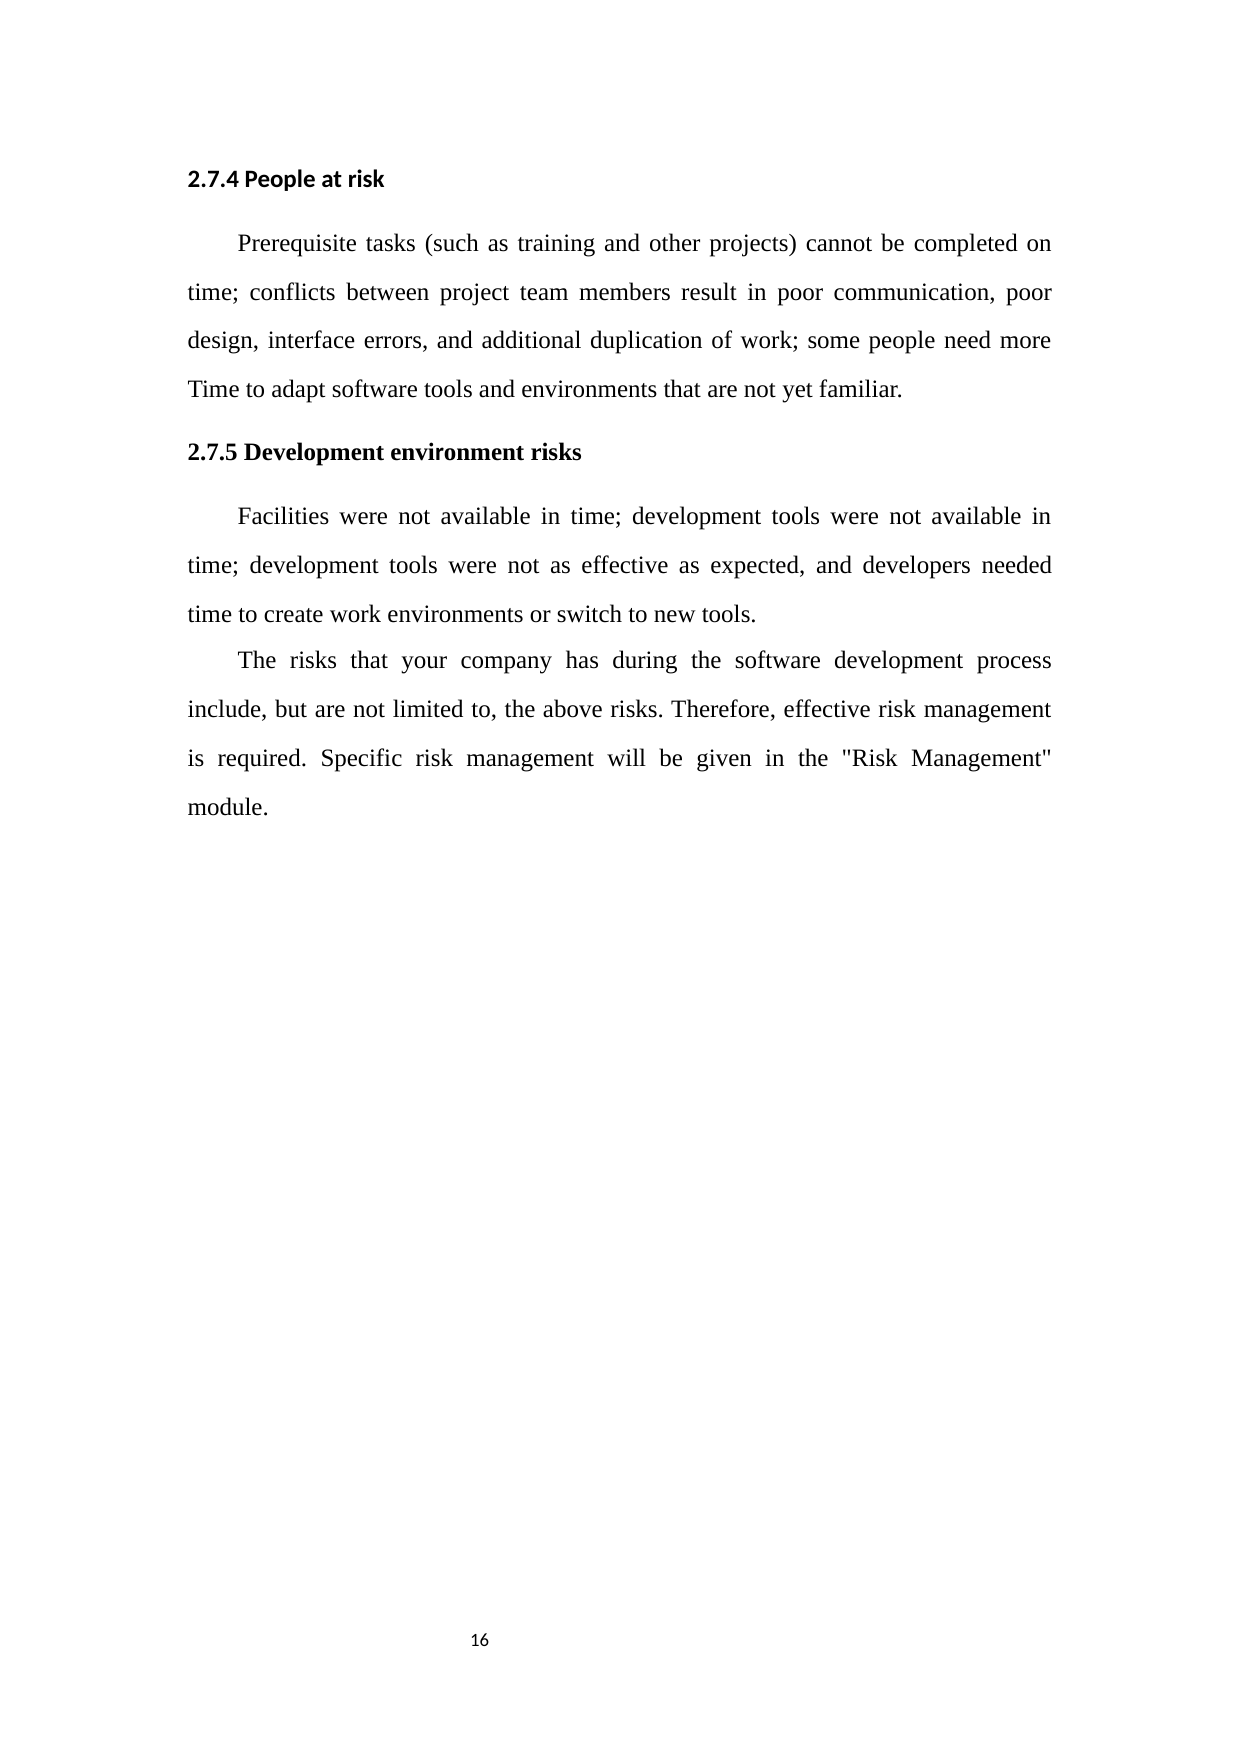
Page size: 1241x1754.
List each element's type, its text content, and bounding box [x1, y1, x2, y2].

text Facilities were not available in time; development tools were not available in time; development tools were not as effective as expected, and developers needed time to create work environments or switch to new tools. [187, 499, 1053, 562]
subtitle 2.7.5 Development environment risks [187, 435, 1053, 468]
subtitle 2.7.4 People at risk [187, 162, 1053, 194]
text Prerequisite tasks (such as training and other projects) cannot be completed on time; conflicts between project team members result in poor communication, poor design, interface errors, and additional duplication of work; some people need more Time to adapt software tools and environments that are not yet familiar. [187, 290, 1053, 405]
text The risks that your company has during the software development process include, but are not limited to, the above risks. Therefore, effective risk management is required. Specific risk management will be given in the "Risk Management" module. [187, 644, 1053, 822]
text Facilities were not available in time; development tools were not available in time; development tools were not as effective as expected, and developers needed time to create work environments or switch to new tools. [187, 563, 1053, 629]
text Prerequisite tasks (such as training and other projects) cannot be completed on time; conflicts between project team members result in poor communication, poor design, interface errors, and additional duplication of work; some people need more Time to adapt software tools and environments that are not yet familiar. [187, 226, 1053, 289]
